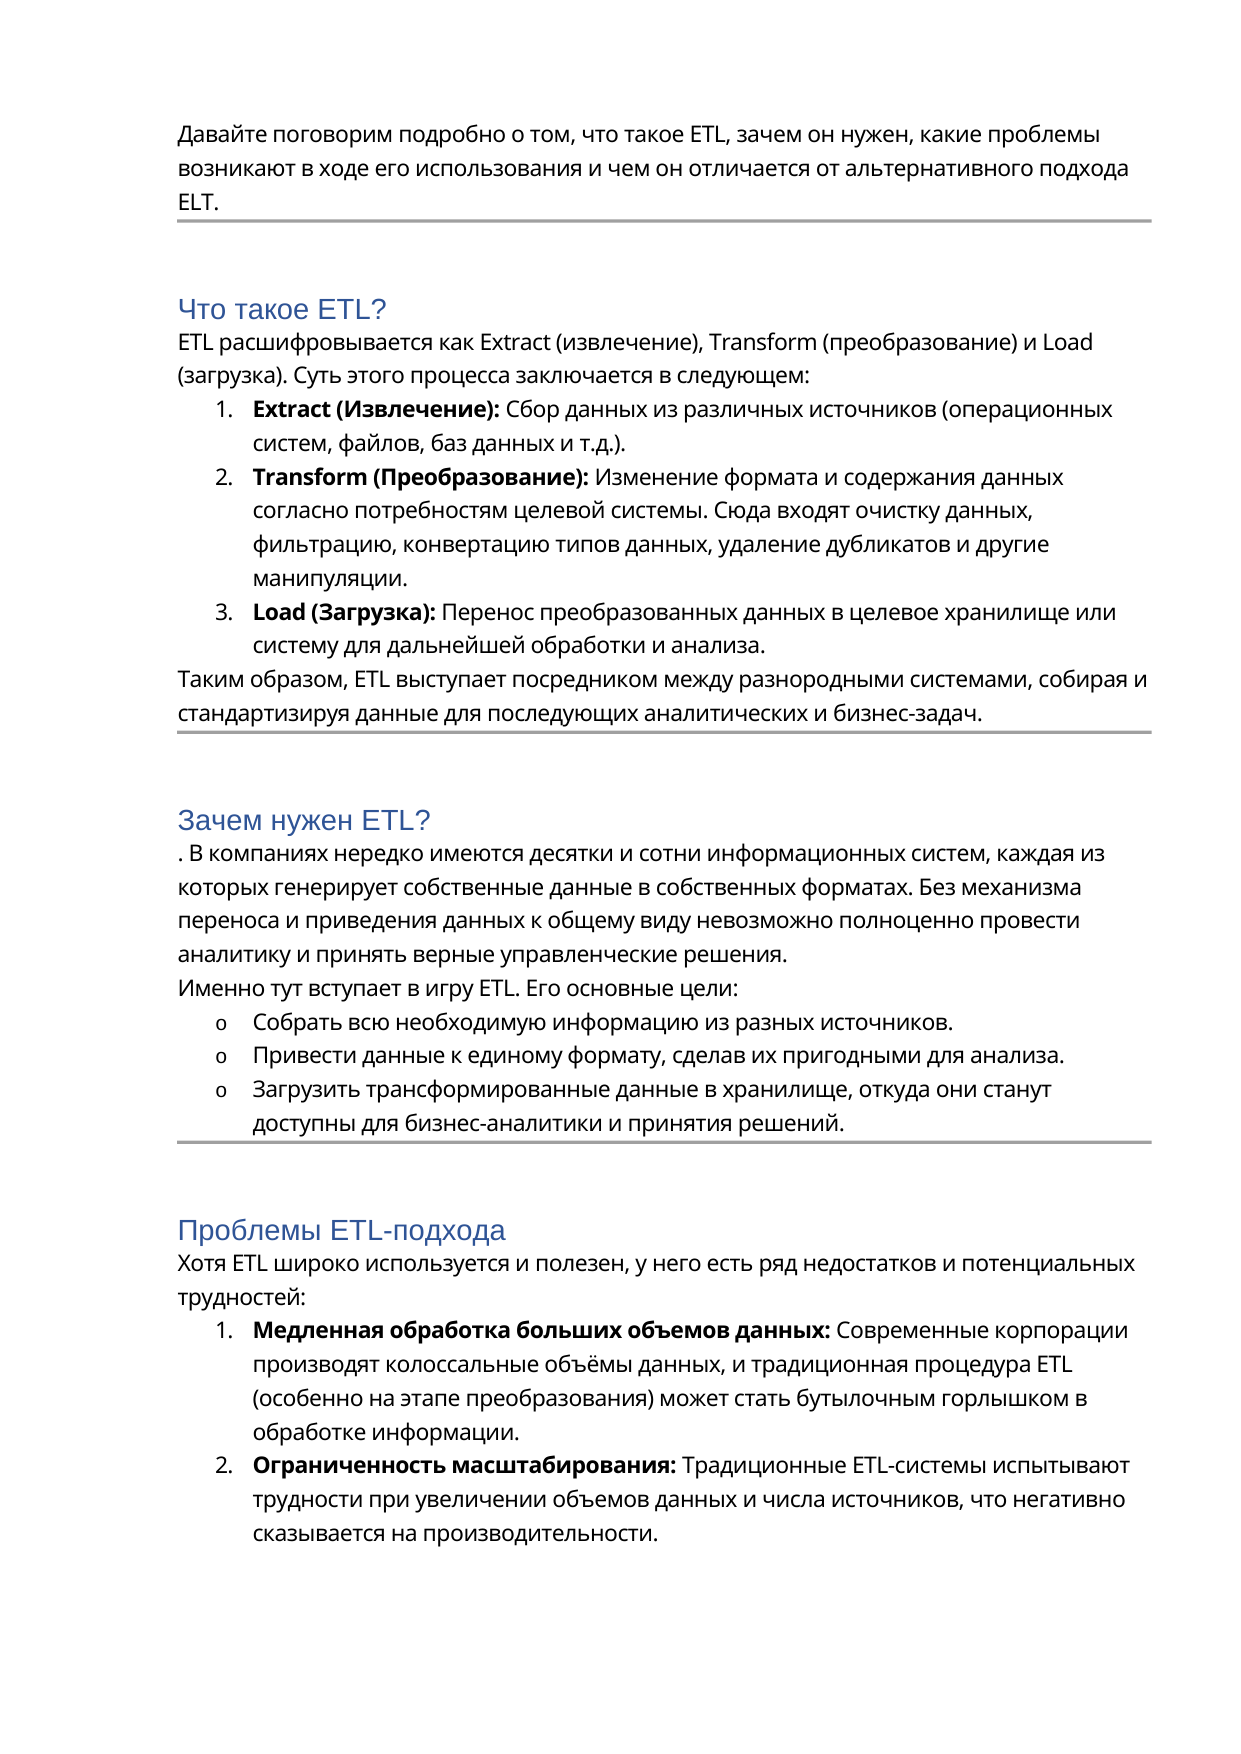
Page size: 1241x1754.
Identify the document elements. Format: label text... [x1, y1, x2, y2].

text . В компаниях нередко имеются десятки и сотни информационных систем, каждая из которых генерирует собственные данные в собственных форматах. Без механизма переноса и приведения данных к общему виду невозможно полноценно провести аналитику и принять верные управленческие решения. [177, 837, 1152, 969]
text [177, 118, 1152, 217]
subtitle Что такое ETL? [177, 266, 1152, 326]
text Хотя ETL широко используется и полезен, у него есть ряд недостатков и потенциальных трудностей: [177, 1247, 1152, 1312]
text Именно тут вступает в игру ETL. Его основные цели: [177, 972, 1152, 1003]
text Таким образом, ETL выступает посредником между разнородными системами, собирая и стандартизируя данные для последующих аналитических и бизнес-задач. [177, 663, 1152, 728]
list Extract (Извлечение): Сбор данных из различных источников (операционных систем, файлов, баз данных и т.д.). [215, 393, 1152, 458]
list Медленная обработка больших объемов данных: Современные корпорации производят колоссальные объёмы данных, и традиционная процедура ETL (особенно на этапе преобразования) может стать бутылочным горлышком в обработке информации. [215, 1314, 1152, 1447]
text ETL расшифровывается как Extract (извлечение), Transform (преобразование) и Load (загрузка). Суть этого процесса заключается в следующем: [177, 326, 1152, 391]
list Привести данные к единому формату, сделав их пригодными для анализа. [215, 1039, 1152, 1071]
list Собрать всю необходимую информацию из разных источников. [215, 1006, 1152, 1037]
list Ограниченность масштабирования: Традиционные ETL-системы испытывают трудности при увеличении объемов данных и числа источников, что негативно сказывается на производительности. [215, 1449, 1152, 1548]
subtitle Зачем нужен ETL? [177, 777, 1152, 837]
subtitle Проблемы ETL-подхода [177, 1187, 1152, 1247]
list Load (Загрузка): Перенос преобразованных данных в целевое хранилище или систему для дальнейшей обработки и анализа. [215, 596, 1152, 661]
list Transform (Преобразование): Изменение формата и содержания данных согласно потребностям целевой системы. Сюда входят очистку данных, фильтрацию, конвертацию типов данных, удаление дубликатов и другие манипуляции. [215, 461, 1152, 593]
list Загрузить трансформированные данные в хранилище, откуда они станут доступны для бизнес-аналитики и принятия решений. [215, 1073, 1152, 1138]
